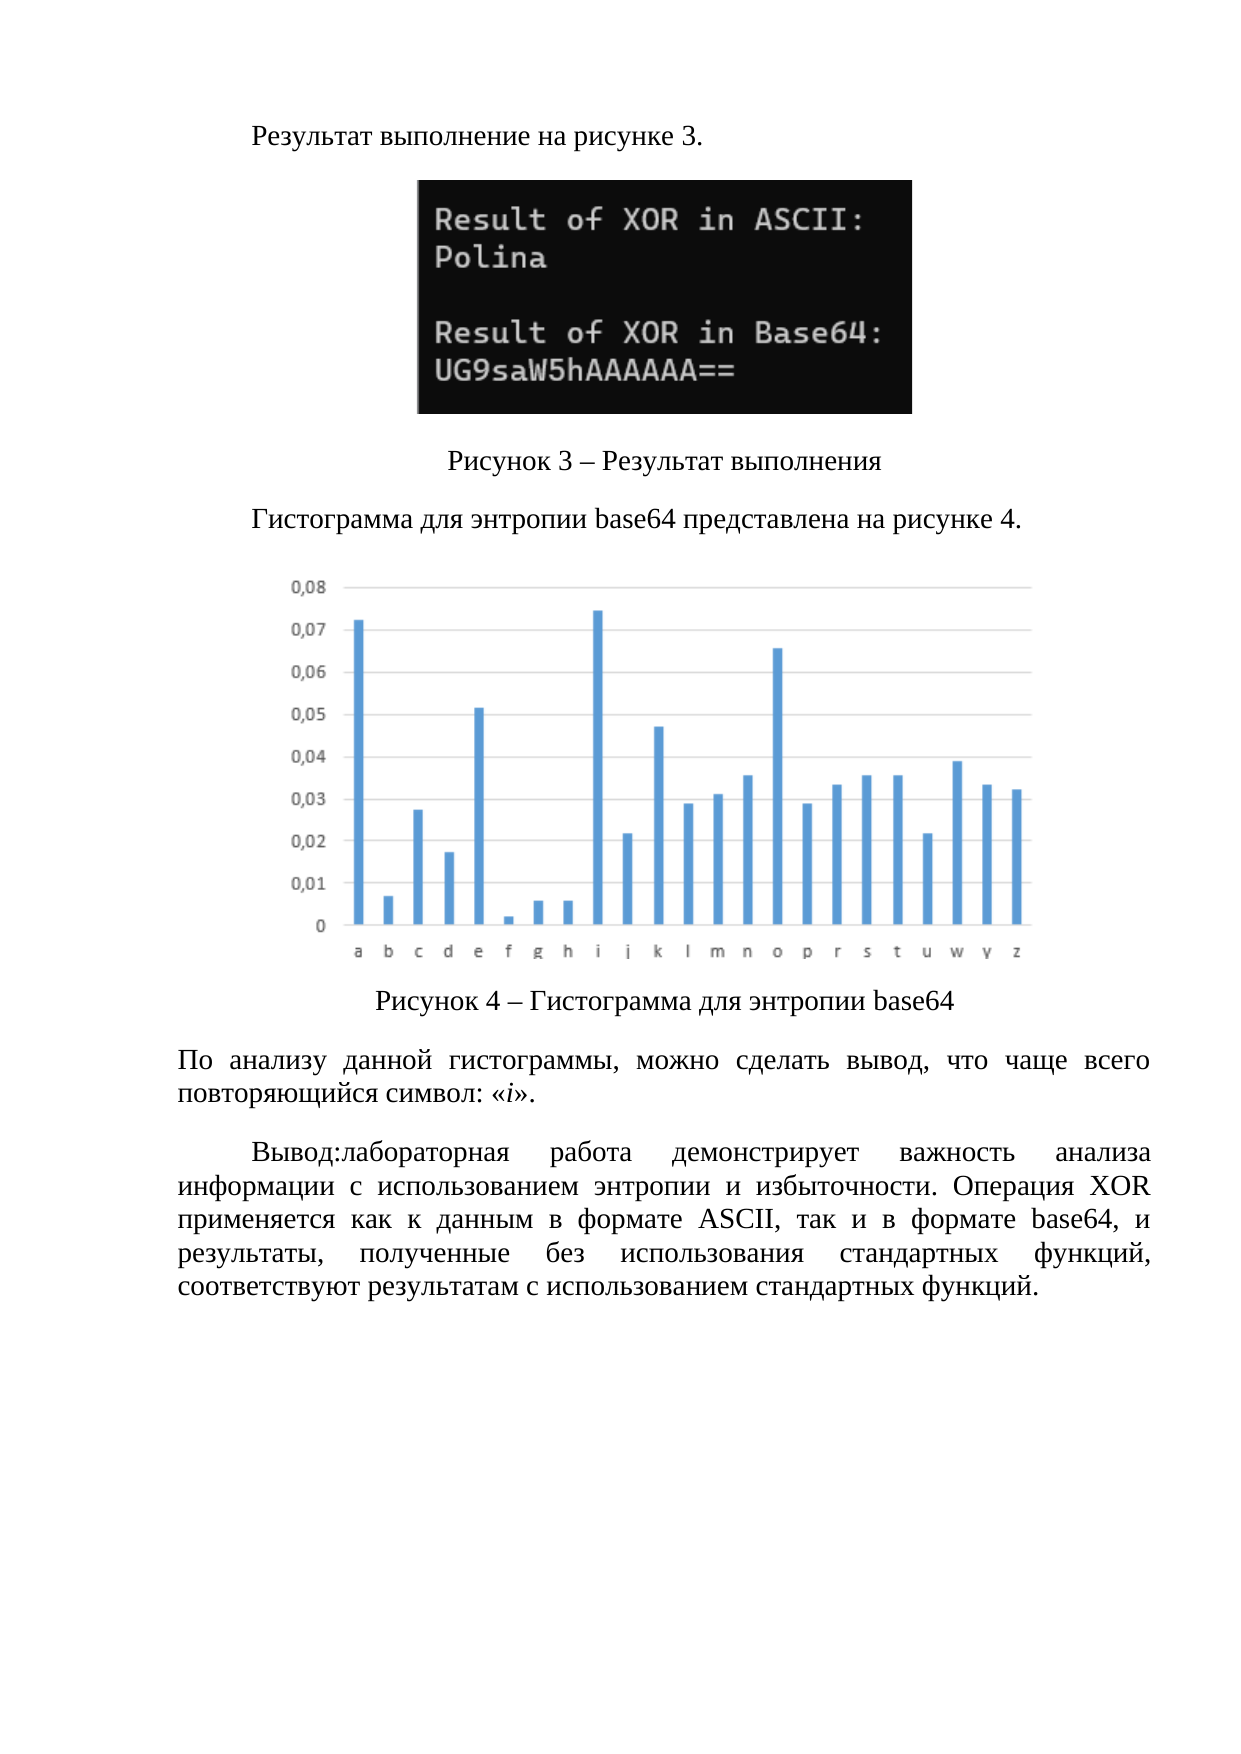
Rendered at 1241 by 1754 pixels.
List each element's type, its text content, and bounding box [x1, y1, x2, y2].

text Гистограмма для энтропии base64 представлена на рисунке 4. [177, 501, 1152, 535]
picture [287, 560, 1042, 959]
text Результат выполнение на рисунке 3. [177, 118, 1152, 152]
text Вывод:лабораторная работа демонстрирует важность анализа информации с использованием энтропии и избыточности. Операция XOR применяется как к данным в формате ASCII, так и в формате base64, и результаты, полученные без использования стандартных функций, соответствуют результатам с использованием стандартных функций. [177, 1134, 1152, 1302]
text По анализу данной гистограммы, можно сделать вывод, что чаще всего повторяющийся символ: «i». [177, 1042, 1152, 1109]
text Рисунок 4 – Гистограмма для энтропии base64 [177, 983, 1152, 1017]
text Рисунок 3 – Результат выполнения [177, 443, 1152, 476]
picture [416, 180, 913, 414]
